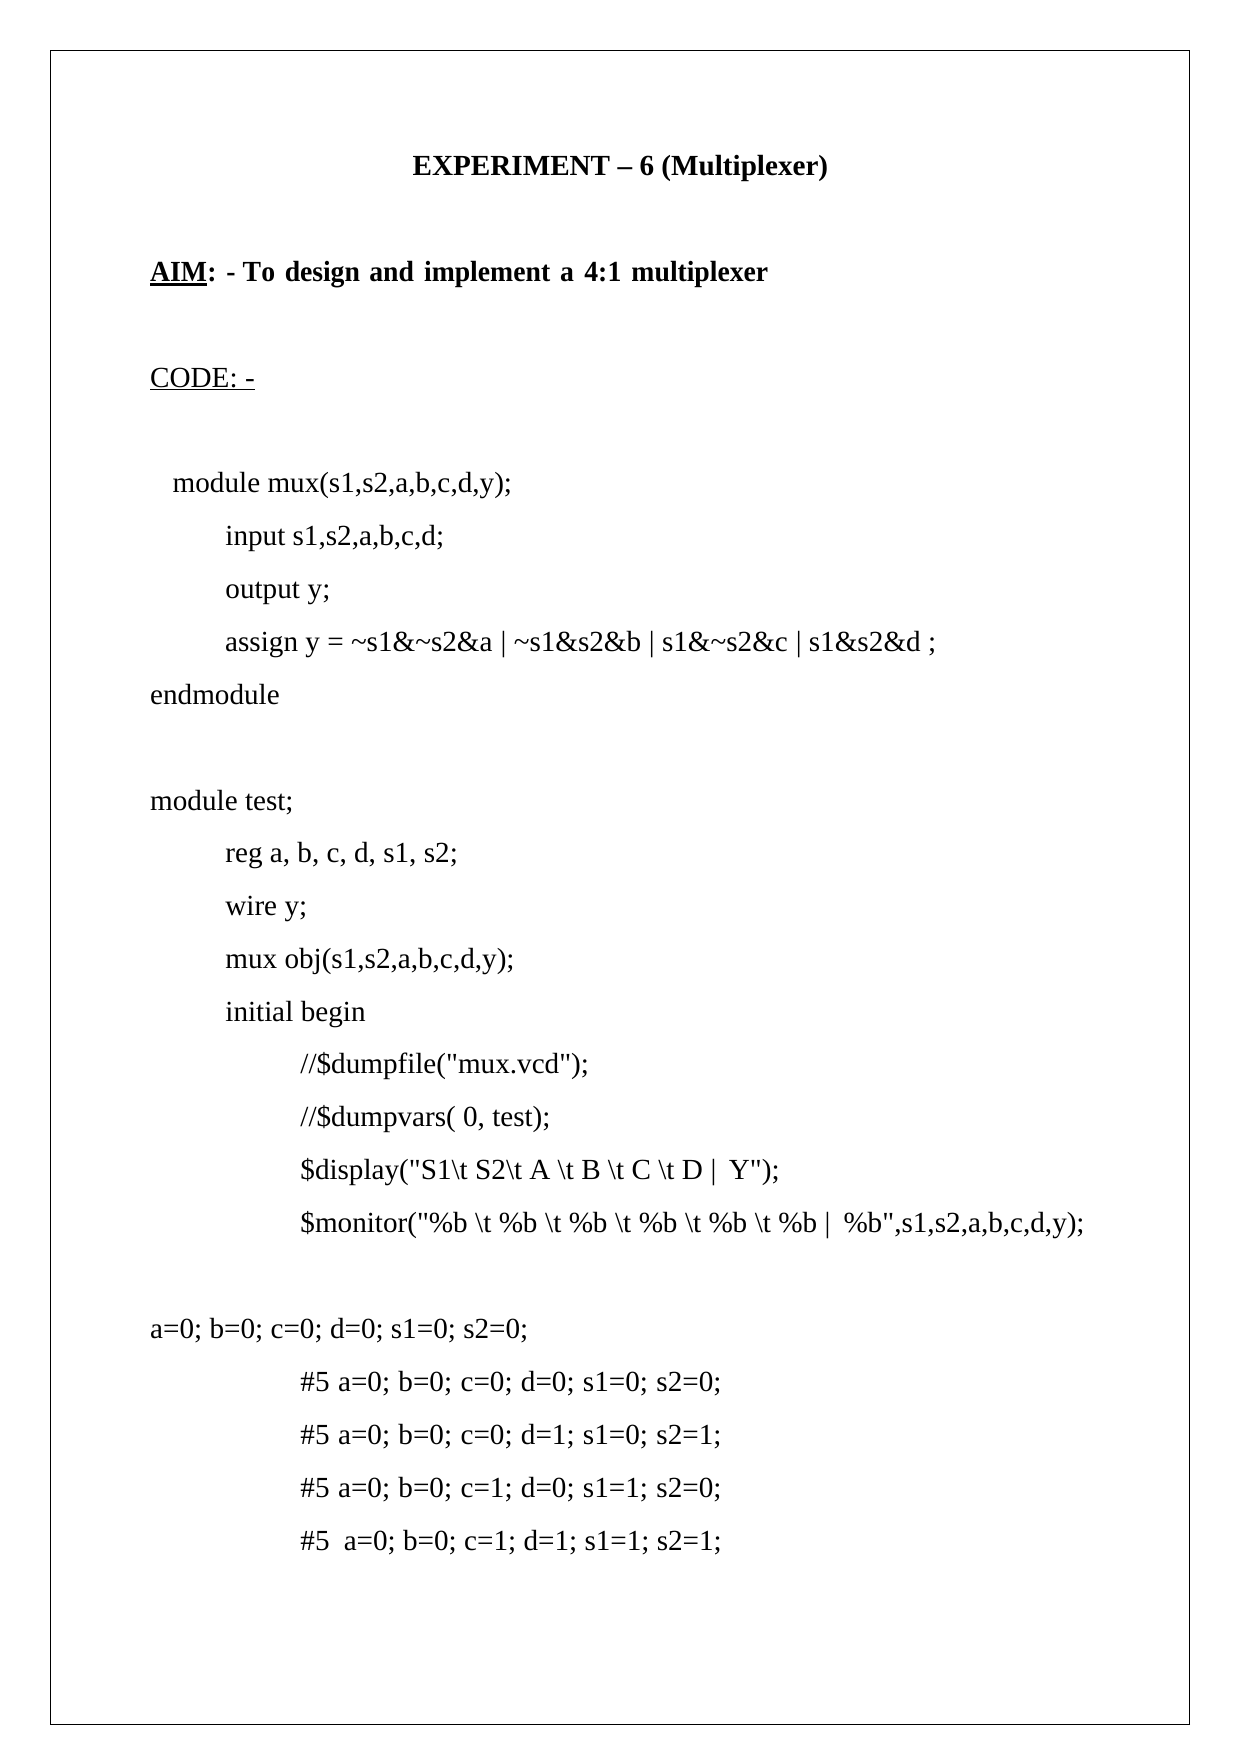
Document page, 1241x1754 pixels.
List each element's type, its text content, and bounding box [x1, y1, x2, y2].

text module test; [150, 783, 1103, 816]
text mux obj(s1,s2,a,b,c,d,y); initial begin [225, 941, 516, 1027]
text module mux(s1,s2,a,b,c,d,y); input s1,s2,a,b,c,d; output y; [172, 465, 512, 605]
text //$dumpfile("mux.vcd"); [300, 1047, 1103, 1080]
text reg a, b, c, d, s1, s2; wire y; [225, 835, 459, 922]
text a=0; b=0; c=0; d=0; s1=0; s2=0; [150, 1311, 1103, 1344]
text $monitor("%b \t %b \t %b \t %b \t %b \t %b | %b",s1,s2,a,b,c,d,y); [300, 1205, 1103, 1238]
text assign y = ~s1&~s2&a | ~s1&s2&b | s1&~s2&c | s1&s2&d ; endmodule [150, 624, 1008, 711]
text CODE: - [150, 360, 1103, 393]
text #5 a=0; b=0; c=0; d=0; s1=0; s2=0; #5 a=0; b=0; c=0; d=1; s1=0; s2=1; #5 a=0; b=0; c=1; d=0; s1=1; s2=0; #5 a=0; b=0; c=1; d=1; s1=1; s2=1; [300, 1364, 722, 1556]
subtitle EXPERIMENT – 6 (Multiplexer) [162, 148, 1079, 182]
text $display("S1\t S2\t A \t B \t C \t D | Y"); [300, 1152, 1103, 1186]
text //$dumpvars( 0, test); [300, 1099, 1103, 1133]
text AIM: - To design and implement a 4:1 multiplexer [150, 254, 1103, 287]
